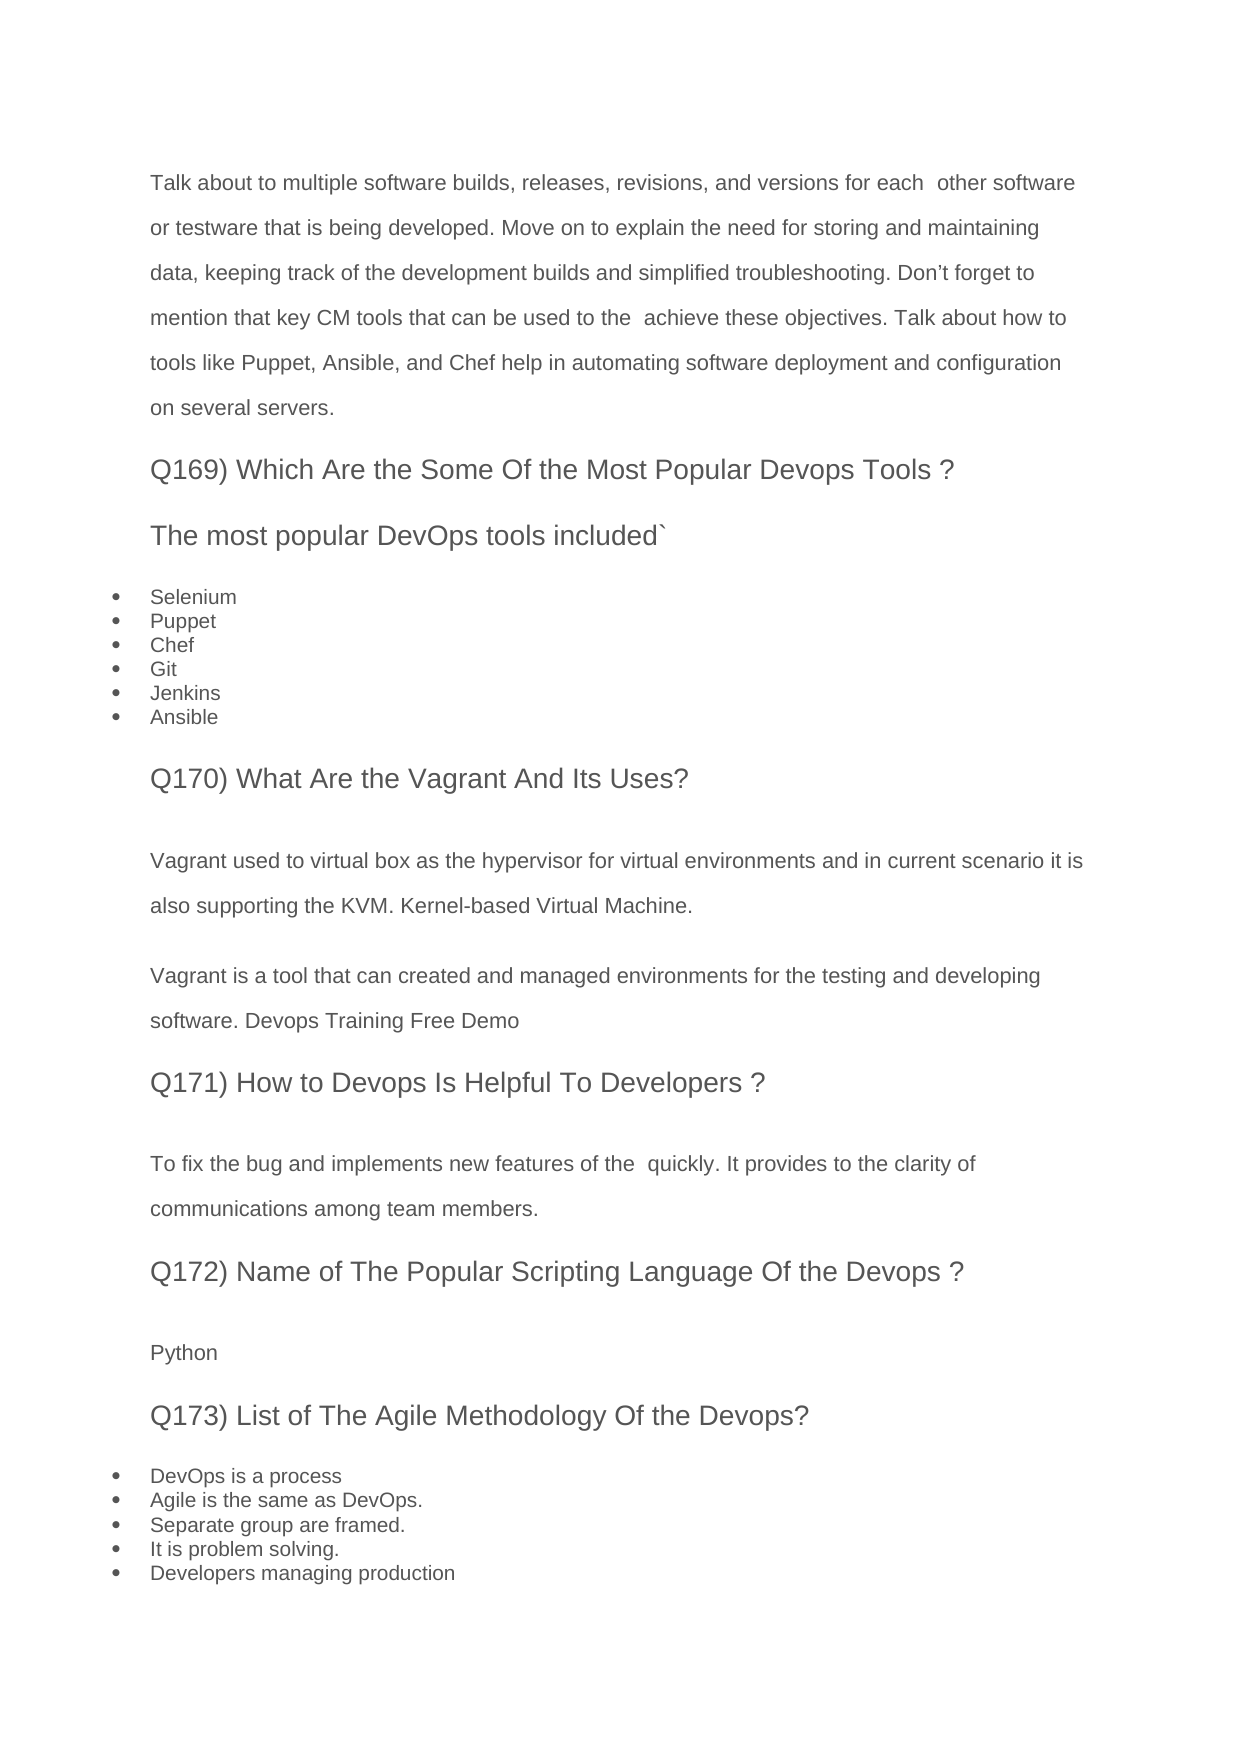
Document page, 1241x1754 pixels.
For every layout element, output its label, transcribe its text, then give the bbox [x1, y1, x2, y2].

text Python [150, 1320, 1090, 1365]
list Developers managing production [112, 1561, 1090, 1584]
text Q171) How to Devops Is Helpful To Developers ? [150, 1066, 1090, 1098]
list Separate group are framed. [112, 1512, 1090, 1536]
list Jenkins [112, 681, 1090, 705]
list Git [112, 657, 1090, 681]
list Ansible [112, 705, 1090, 729]
text Q173) List of The Agile Methodology Of the Devops? [150, 1399, 1090, 1431]
text The most popular DevOps tools included` [150, 519, 1090, 551]
text Q170) What Are the Vagrant And Its Uses? [150, 762, 1090, 794]
list It is problem solving. [112, 1536, 1090, 1561]
text Talk about to multiple software builds, releases, revisions, and versions for each other software or testware that is being developed. Move on to explain the need for storing and maintaining data, keeping track of the development builds and simplified troubleshooting. Don’t forget to mention that key CM tools that can be used to the achieve these objectives. Talk about how to tools like Puppet, Ansible, and Chef help in automating software deployment and configuration on several servers. [150, 150, 1090, 420]
list Puppet [112, 608, 1090, 633]
list Selenium [112, 584, 1090, 608]
text Q172) Name of The Popular Scripting Language Of the Devops ? [150, 1255, 1090, 1287]
text Vagrant used to virtual box as the hypervisor for virtual environments and in current scenario it is also supporting the KVM. Kernel-based Virtual Machine. [150, 828, 1090, 918]
list Agile is the same as DevOps. [112, 1488, 1090, 1512]
list DevOps is a process [112, 1464, 1090, 1488]
text Vagrant is a tool that can created and managed environments for the testing and developing software. Devops Training Free Demo [150, 943, 1090, 1033]
text Q169) Which Are the Some Of the Most Popular Devops Tools ? [150, 453, 1090, 486]
list Chef [112, 633, 1090, 657]
text To fix the bug and implements new features of the quickly. It provides to the clarity of communications among team members. [150, 1132, 1090, 1222]
